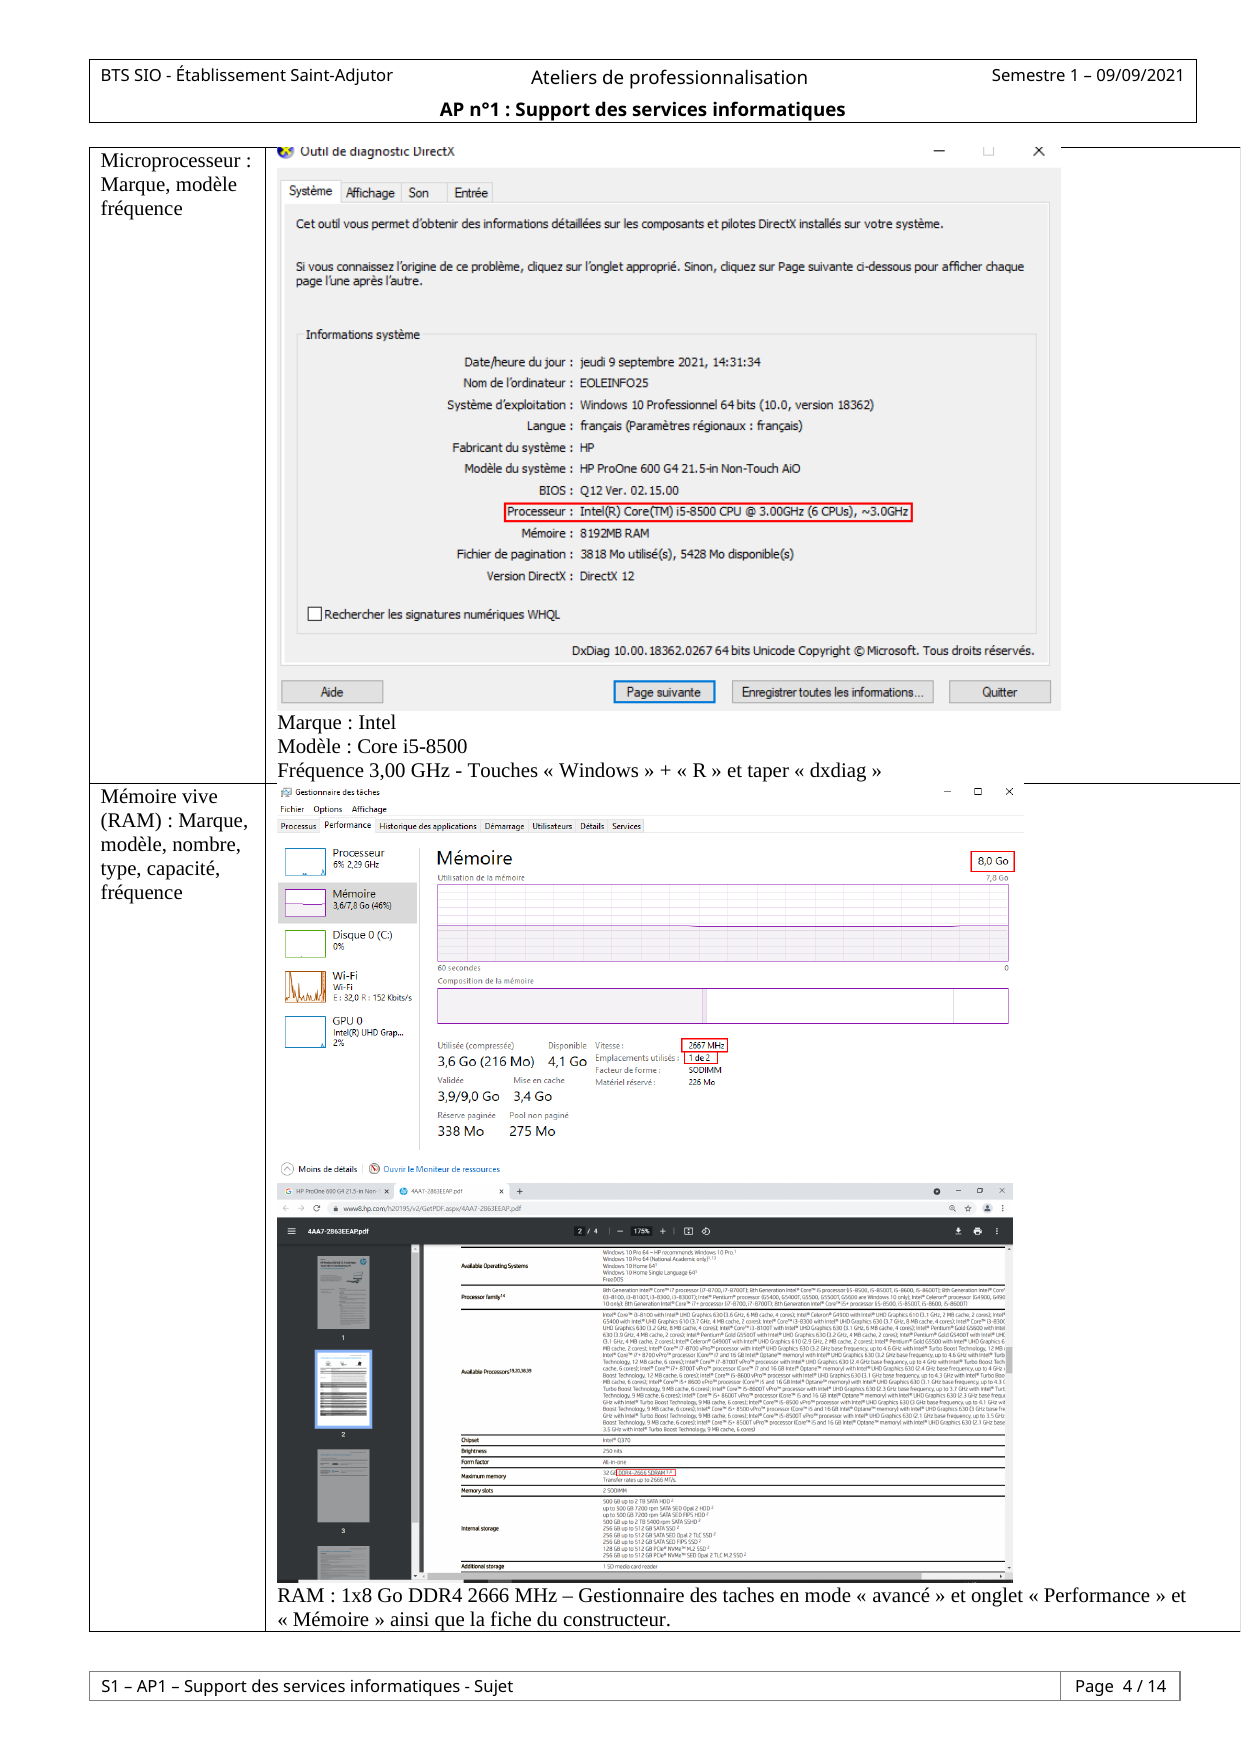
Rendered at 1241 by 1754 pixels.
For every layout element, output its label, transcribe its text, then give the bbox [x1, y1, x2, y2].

picture [277, 147, 1061, 711]
table_cell RAM : 1x8 Go DDR4 2666 MHz – Gestionnaire des taches en mode « avancé » et onglet « Performance » et « Mémoire » ainsi que la fiche du constructeur. [266, 784, 1240, 1631]
table_cell Marque : Intel Modèle : Core i5-8500 Fréquence 3,00 GHz - Touches « Windows » + « R » et taper « dxdiag » [266, 148, 1240, 782]
table_cell Microprocesseur : Marque, modèle fréquence [90, 148, 265, 782]
picture [277, 783, 1024, 1583]
table_cell Mémoire vive (RAM) : Marque, modèle, nombre, type, capacité, fréquence [90, 784, 265, 1631]
